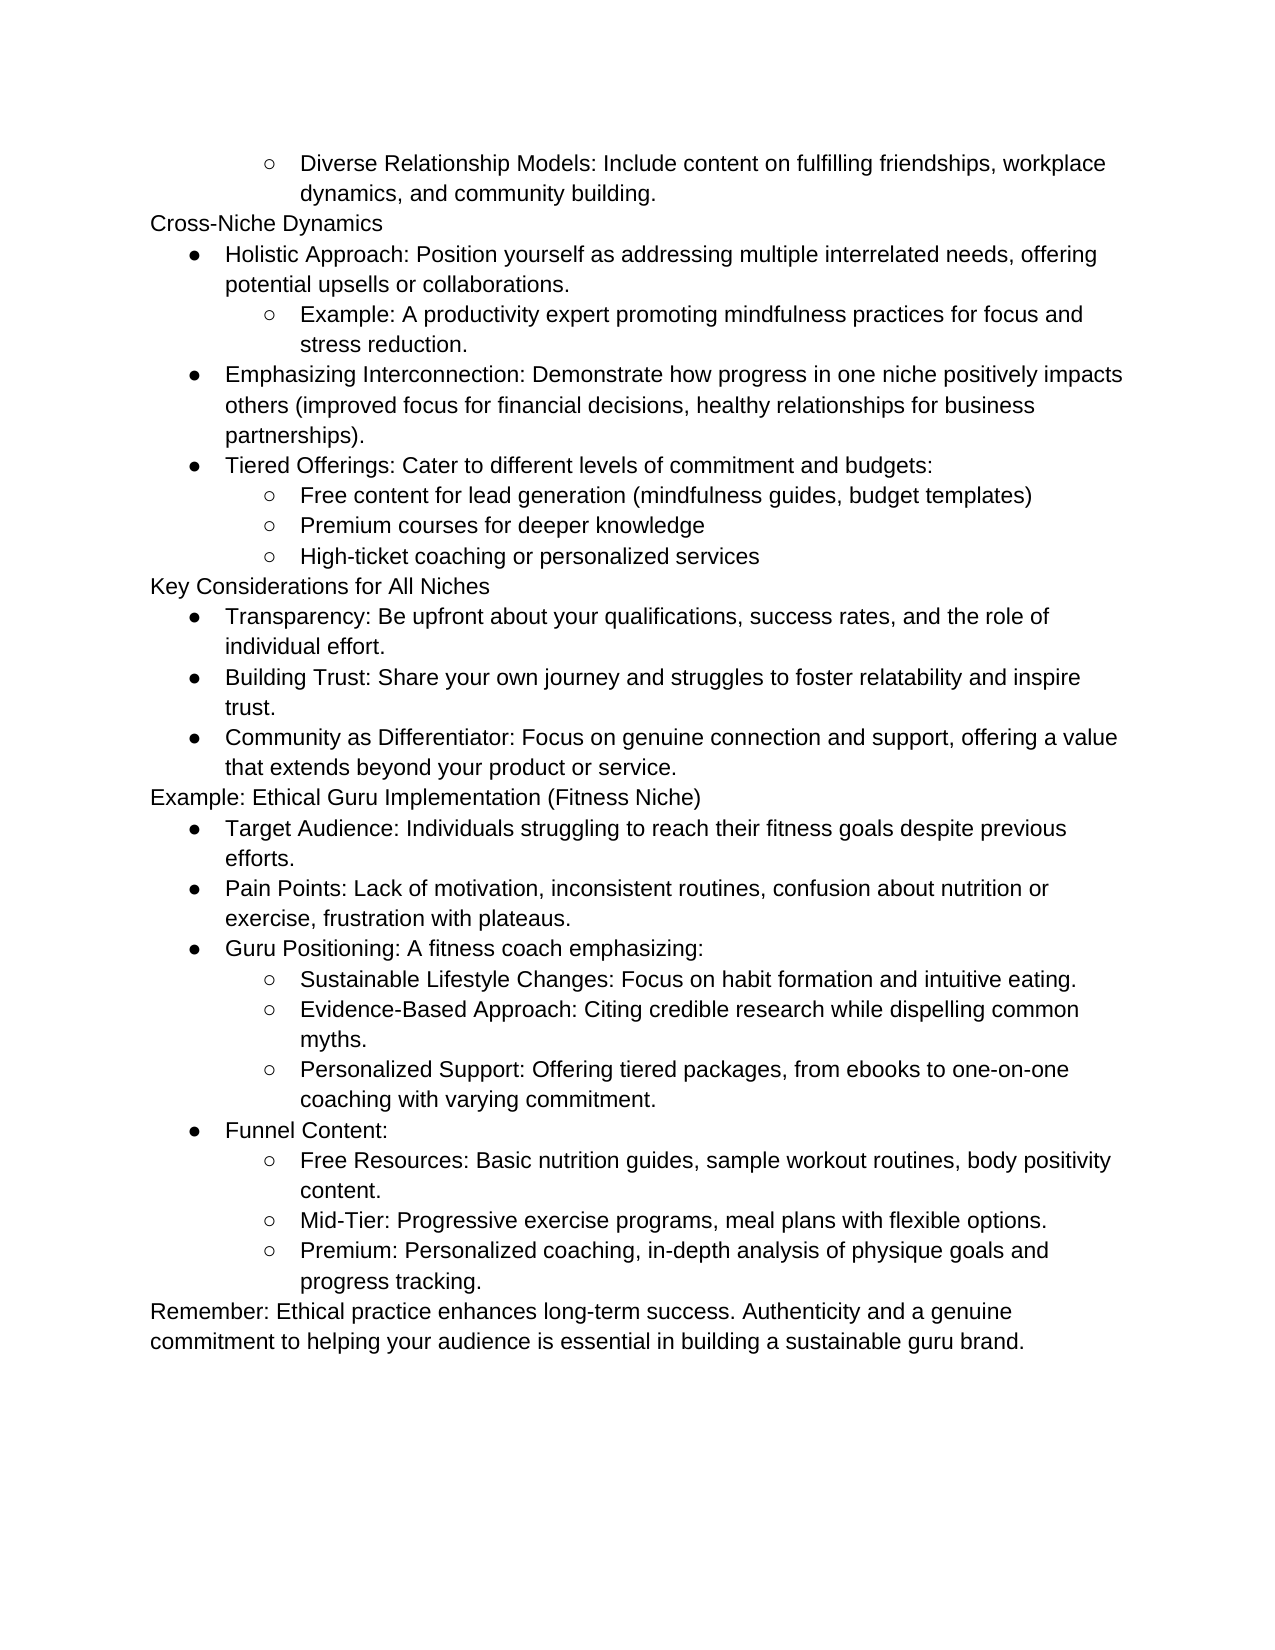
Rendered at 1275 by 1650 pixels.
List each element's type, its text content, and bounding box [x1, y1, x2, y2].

text Example: Ethical Guru Implementation (Fitness Niche) [150, 784, 1125, 811]
list Community as Differentiator: Focus on genuine connection and support, offering a value that extends beyond your product or service. [187, 724, 1125, 781]
list Target Audience: Individuals struggling to reach their fitness goals despite previous efforts. [187, 814, 1125, 871]
list Personalized Support: Offering tiered packages, from ebooks to one-on-one coaching with varying commitment. [262, 1056, 1125, 1113]
list Premium: Personalized coaching, in-depth analysis of physique goals and progress tracking. [262, 1237, 1125, 1294]
list Tiered Offerings: Cater to different levels of commitment and budgets: [187, 452, 1125, 478]
list Transparency: Be upfront about your qualifications, success rates, and the role of individual effort. [187, 603, 1125, 660]
text Cross-Niche Dynamics [150, 210, 1125, 237]
list Premium courses for deeper knowledge [262, 512, 1125, 539]
list Mid-Tier: Progressive exercise programs, meal plans with flexible options. [262, 1207, 1125, 1234]
list Funnel Content: [187, 1117, 1125, 1143]
list Example: A productivity expert promoting mindfulness practices for focus and stress reduction. [262, 301, 1125, 358]
list Sustainable Lifestyle Changes: Focus on habit formation and intuitive eating. [262, 966, 1125, 992]
text Remember: Ethical practice enhances long-term success. Authenticity and a genuine commitment to helping your audience is essential in building a sustainable guru brand. [150, 1298, 1125, 1354]
list Free Resources: Basic nutrition guides, sample workout routines, body positivity content. [262, 1147, 1125, 1203]
list Building Trust: Share your own journey and struggles to foster relatability and inspire trust. [187, 663, 1125, 720]
list High-ticket coaching or personalized services [262, 543, 1125, 569]
list Evidence-Based Approach: Citing credible research while dispelling common myths. [262, 996, 1125, 1052]
list Emphasizing Interconnection: Demonstrate how progress in one niche positively impacts others (improved focus for financial decisions, healthy relationships for business partnerships). [187, 361, 1125, 448]
text Key Considerations for All Niches [150, 573, 1125, 599]
list Diverse Relationship Models: Include content on fulfilling friendships, workplace dynamics, and community building. [262, 150, 1125, 207]
list Free content for lead generation (mindfulness guides, budget templates) [262, 482, 1125, 509]
list Pain Points: Lack of motivation, inconsistent routines, confusion about nutrition or exercise, frustration with plateaus. [187, 875, 1125, 932]
list Holistic Approach: Position yourself as addressing multiple interrelated needs, offering potential upsells or collaborations. [187, 241, 1125, 297]
list Guru Positioning: A fitness coach emphasizing: [187, 935, 1125, 962]
